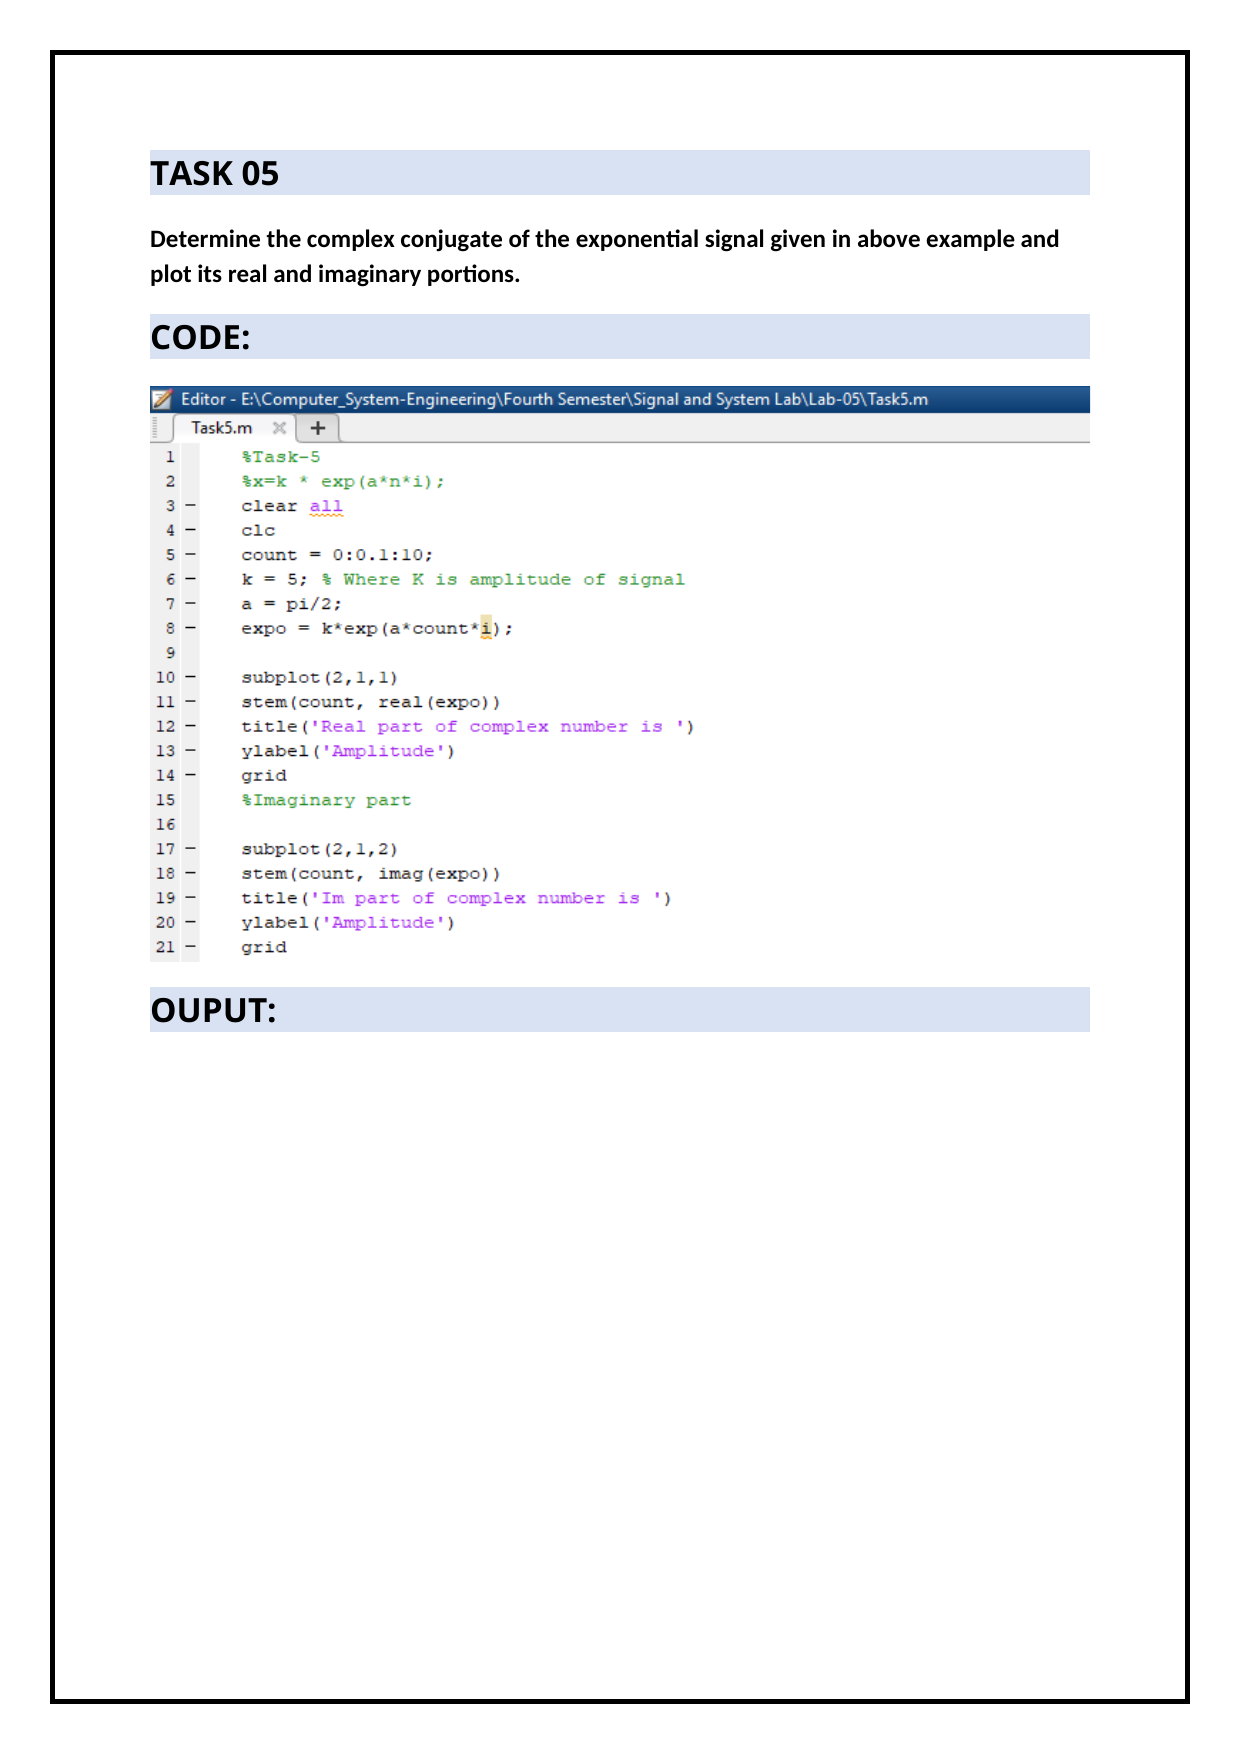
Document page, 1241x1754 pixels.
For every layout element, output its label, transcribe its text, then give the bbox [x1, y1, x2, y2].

text CODE: [150, 314, 1090, 359]
text TASK 05 [150, 150, 1090, 195]
picture [150, 386, 1091, 962]
text OUPUT: [150, 987, 1090, 1032]
text Determine the complex conjugate of the exponential signal given in above example and plot its real and imaginary portions. [150, 223, 1090, 288]
